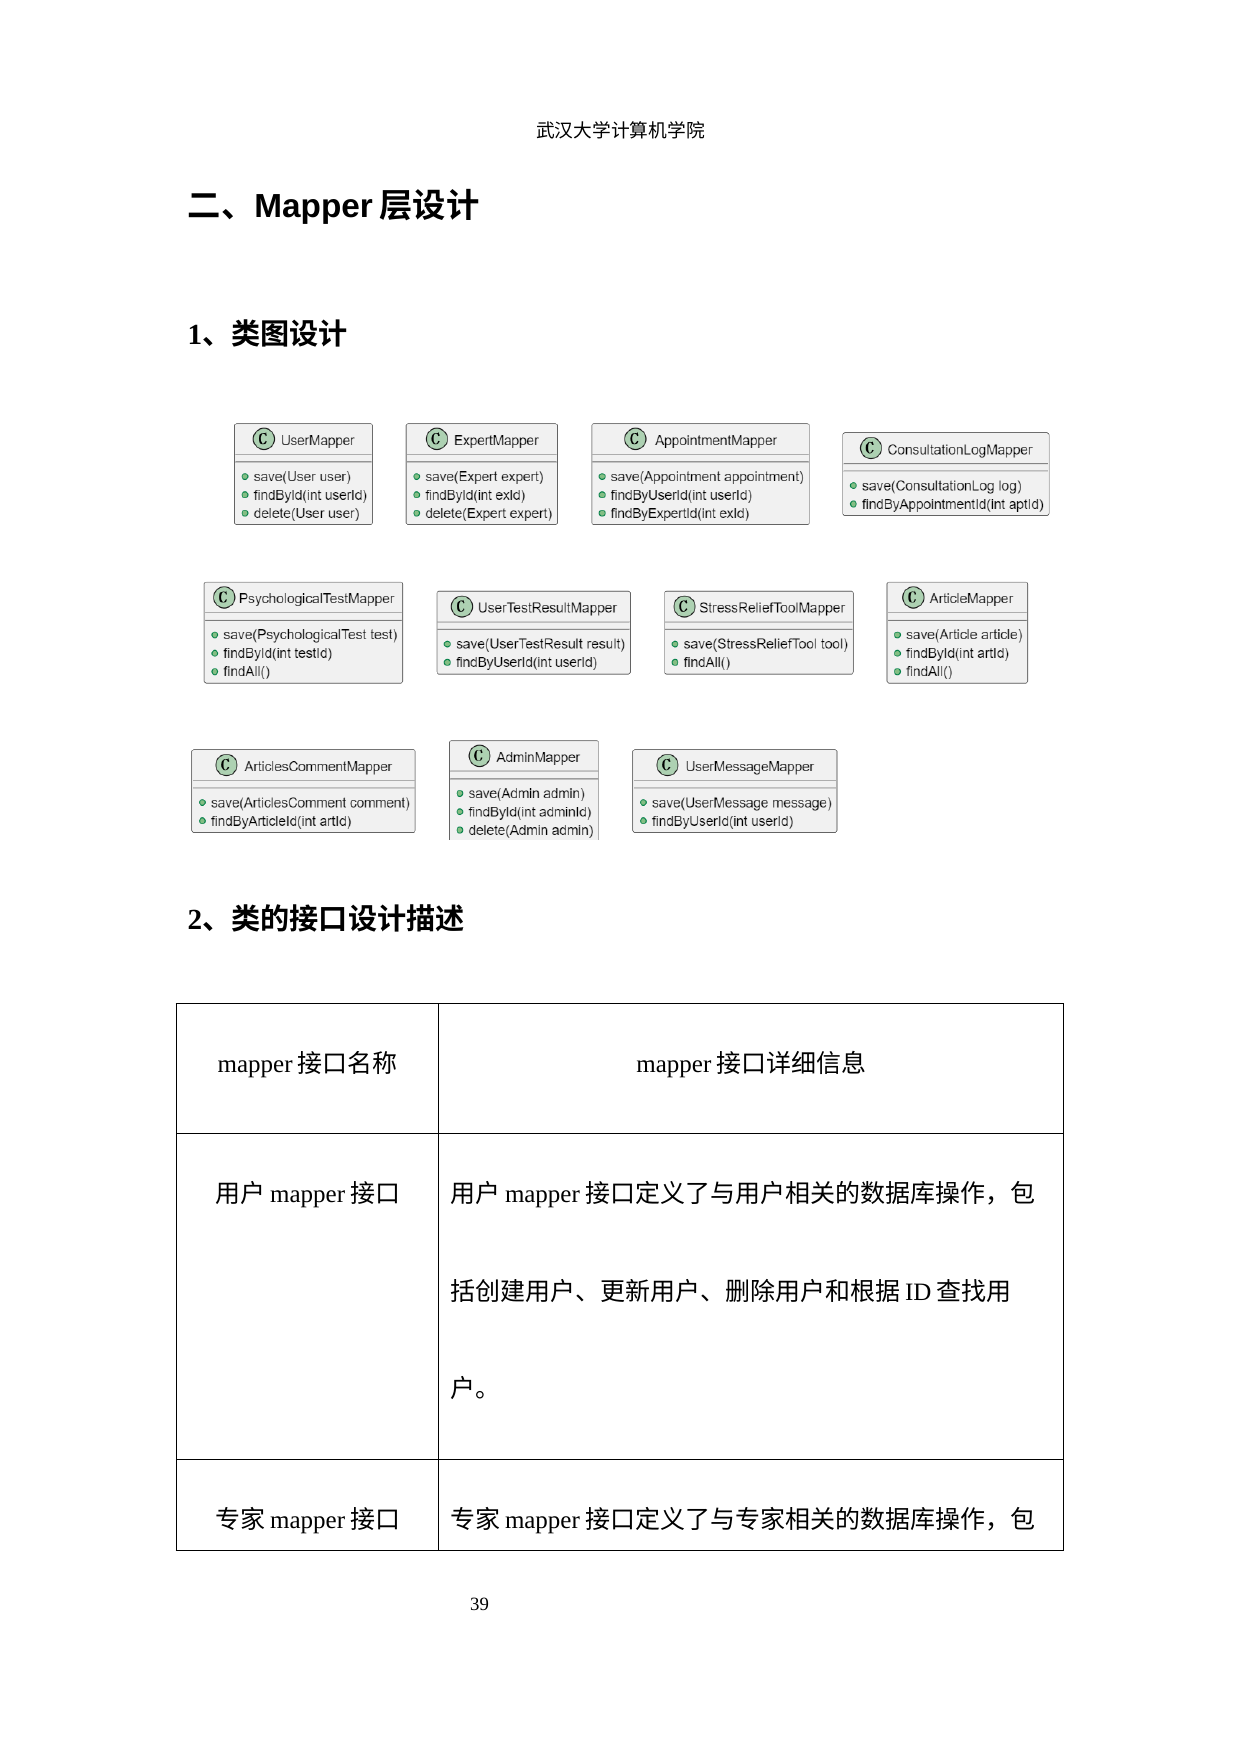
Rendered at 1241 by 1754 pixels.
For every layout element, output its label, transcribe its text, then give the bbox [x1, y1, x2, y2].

table_cell 用户mapper接口定义了与用户相关的数据库操作，包括创建用户、更新用户、删除用户和根据ID查找用户。 [439, 1134, 1063, 1459]
table_header mapper接口详细信息 [439, 1004, 1063, 1133]
subtitle 2、类的接口设计描述 [187, 884, 1053, 949]
subtitle 二、Mapper层设计 [187, 170, 1053, 235]
picture [187, 418, 1053, 840]
table_header mapper接口名称 [177, 1004, 438, 1133]
table_cell 用户mapper接口 [177, 1134, 438, 1459]
table_cell 专家mapper接口定义了与专家相关的数据库操作，包括创建专家、更新专家、删除专家和根据ID获取专家。 [439, 1460, 1063, 1550]
subtitle 1、类图设计 [187, 299, 1053, 364]
table_cell 专家mapper接口 [177, 1460, 438, 1550]
